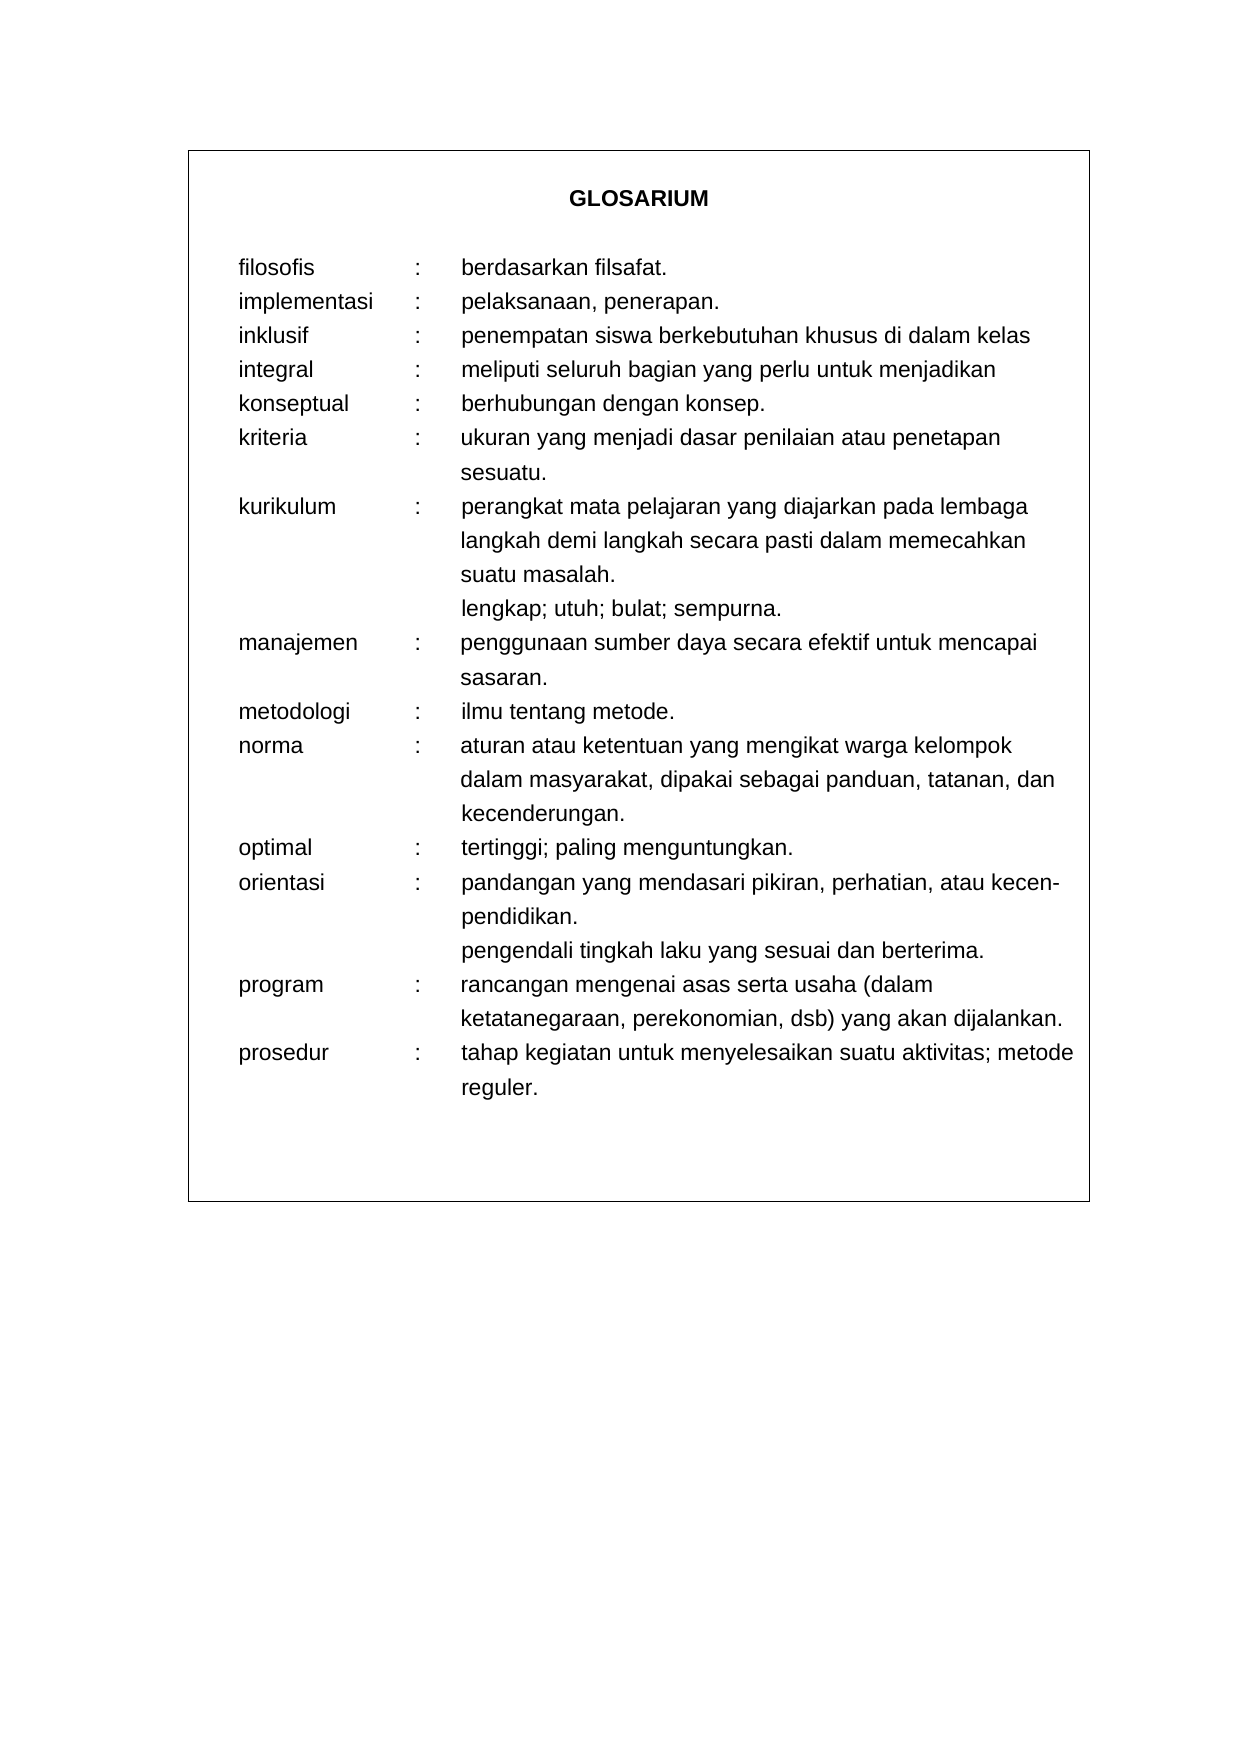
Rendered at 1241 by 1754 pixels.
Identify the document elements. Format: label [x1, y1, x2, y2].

table_cell [189, 151, 1089, 1201]
